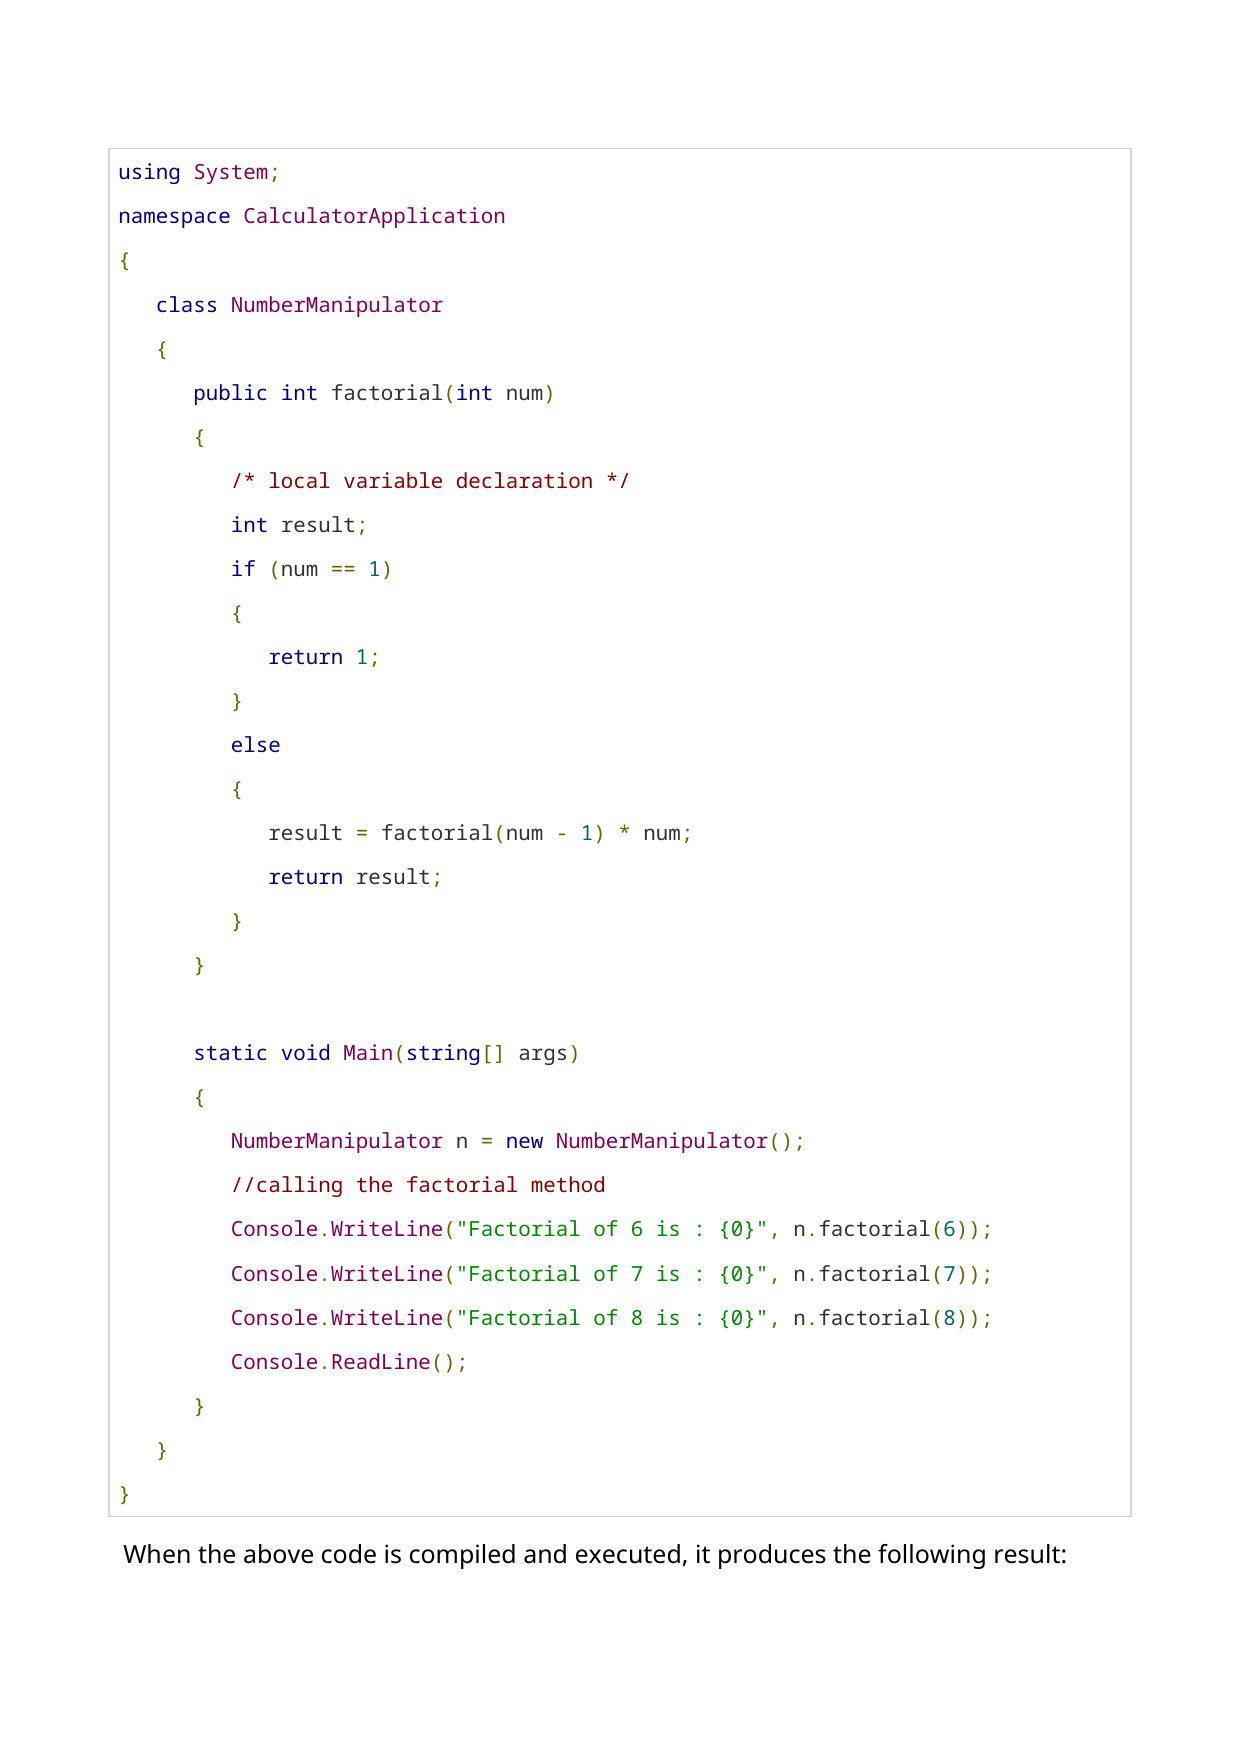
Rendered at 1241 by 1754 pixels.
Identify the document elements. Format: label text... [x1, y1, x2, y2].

text class NumberManipulator [110, 280, 1130, 318]
text /* local variable declaration */ [110, 456, 1130, 494]
text Console.WriteLine("Factorial of 7 is : {0}", n.factorial(7)); [110, 1249, 1130, 1287]
text else [110, 720, 1130, 759]
text Console.WriteLine("Factorial of 8 is : {0}", n.factorial(8)); [110, 1293, 1130, 1331]
text { [110, 588, 1130, 627]
text //calling the factorial method [110, 1161, 1130, 1199]
text } [110, 1425, 1130, 1463]
text When the above code is compiled and executed, it produces the following result: [123, 1533, 1117, 1570]
text { [110, 324, 1130, 362]
text Console.ReadLine(); [110, 1337, 1130, 1375]
text return 1; [110, 632, 1130, 671]
text return result; [110, 853, 1130, 891]
text namespace CalculatorApplication [110, 192, 1130, 230]
text { [110, 412, 1130, 450]
text { [110, 1072, 1130, 1111]
text NumberManipulator n = new NumberManipulator(); [110, 1117, 1130, 1155]
text public int factorial(int num) [110, 368, 1130, 406]
text } [110, 941, 1130, 979]
text if (num == 1) [110, 544, 1130, 582]
text { [110, 236, 1130, 274]
text } [110, 1381, 1130, 1419]
text } [110, 1469, 1130, 1516]
text using System; [110, 149, 1130, 186]
text } [110, 897, 1130, 935]
text static void Main(string[] args) [110, 1028, 1130, 1067]
text int result; [110, 500, 1130, 538]
text Console.WriteLine("Factorial of 6 is : {0}", n.factorial(6)); [110, 1205, 1130, 1243]
text result = factorial(num - 1) * num; [110, 808, 1130, 847]
text { [110, 764, 1130, 803]
text } [110, 676, 1130, 715]
